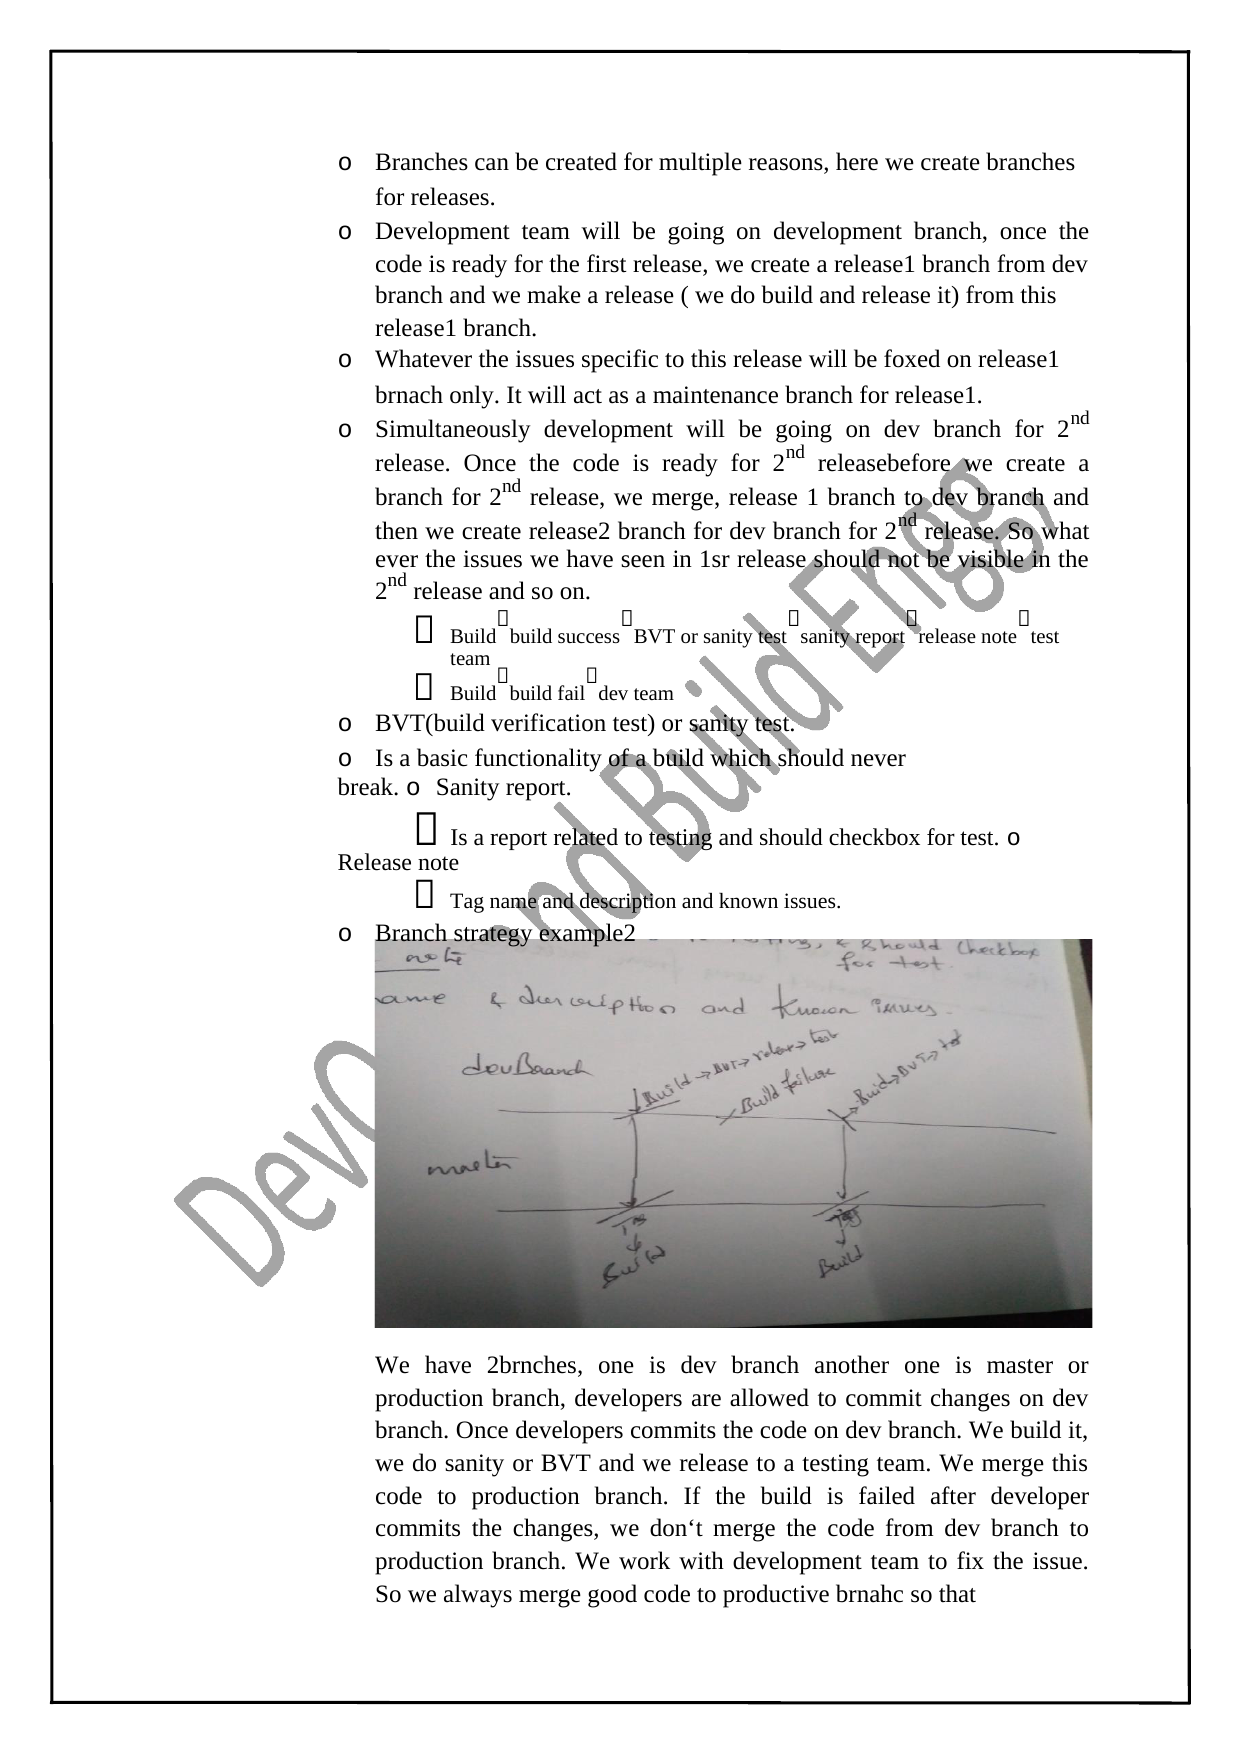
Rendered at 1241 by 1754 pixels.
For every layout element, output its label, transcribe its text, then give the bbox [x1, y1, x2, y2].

text brnach only. It will act as a maintenance branch for release1. [375, 380, 1092, 408]
list Buildbuild successBVT or sanity testsanity reportrelease notetest team [412, 612, 1092, 669]
list Simultaneously development will be going on dev branch for 2nd release. Once the code is ready for 2nd releasebefore we create a branch for 2nd release, we merge, release 1 branch to dev branch and then we create release2 branch for dev branch for 2nd release. So what ever the issues we have seen in 1sr release should not be visible in the 2nd release and so on. [337, 410, 1089, 607]
list Branches can be created for multiple reasons, here we create branches [337, 147, 1092, 178]
list Buildbuild faildev team [412, 670, 1092, 708]
picture [172, 455, 1093, 1328]
text release1 branch. [375, 313, 1092, 342]
list Is a report related to testing and should checkbox for test. o Release note [337, 808, 1025, 876]
text for releases. [375, 182, 1092, 211]
list Tag name and description and known issues. [412, 876, 1092, 916]
list Is a basic functionality of a build which should never break. o Sanity report. [337, 742, 973, 803]
list BVT(build verification test) or sanity test. [337, 711, 1092, 737]
list Development team will be going on development branch, once the code is ready for the first release, we create a release1 branch from dev branch and we make a release ( we do build and release it) from this [337, 216, 1089, 309]
list Branch strategy example2 [337, 918, 1092, 949]
list Whatever the issues specific to this release will be foxed on release1 [337, 344, 1092, 375]
text We have 2brnches, one is dev branch another one is master or production branch, developers are allowed to commit changes on dev branch. Once developers commits the code on dev branch. We build it, we do sanity or BVT and we release to a testing team. We merge this code to production branch. If the build is failed after developer commits the changes, we don‘t merge the code from dev branch to production branch. We work with development team to fix the issue. So we always merge good code to productive brnahc so that [375, 1350, 1089, 1608]
